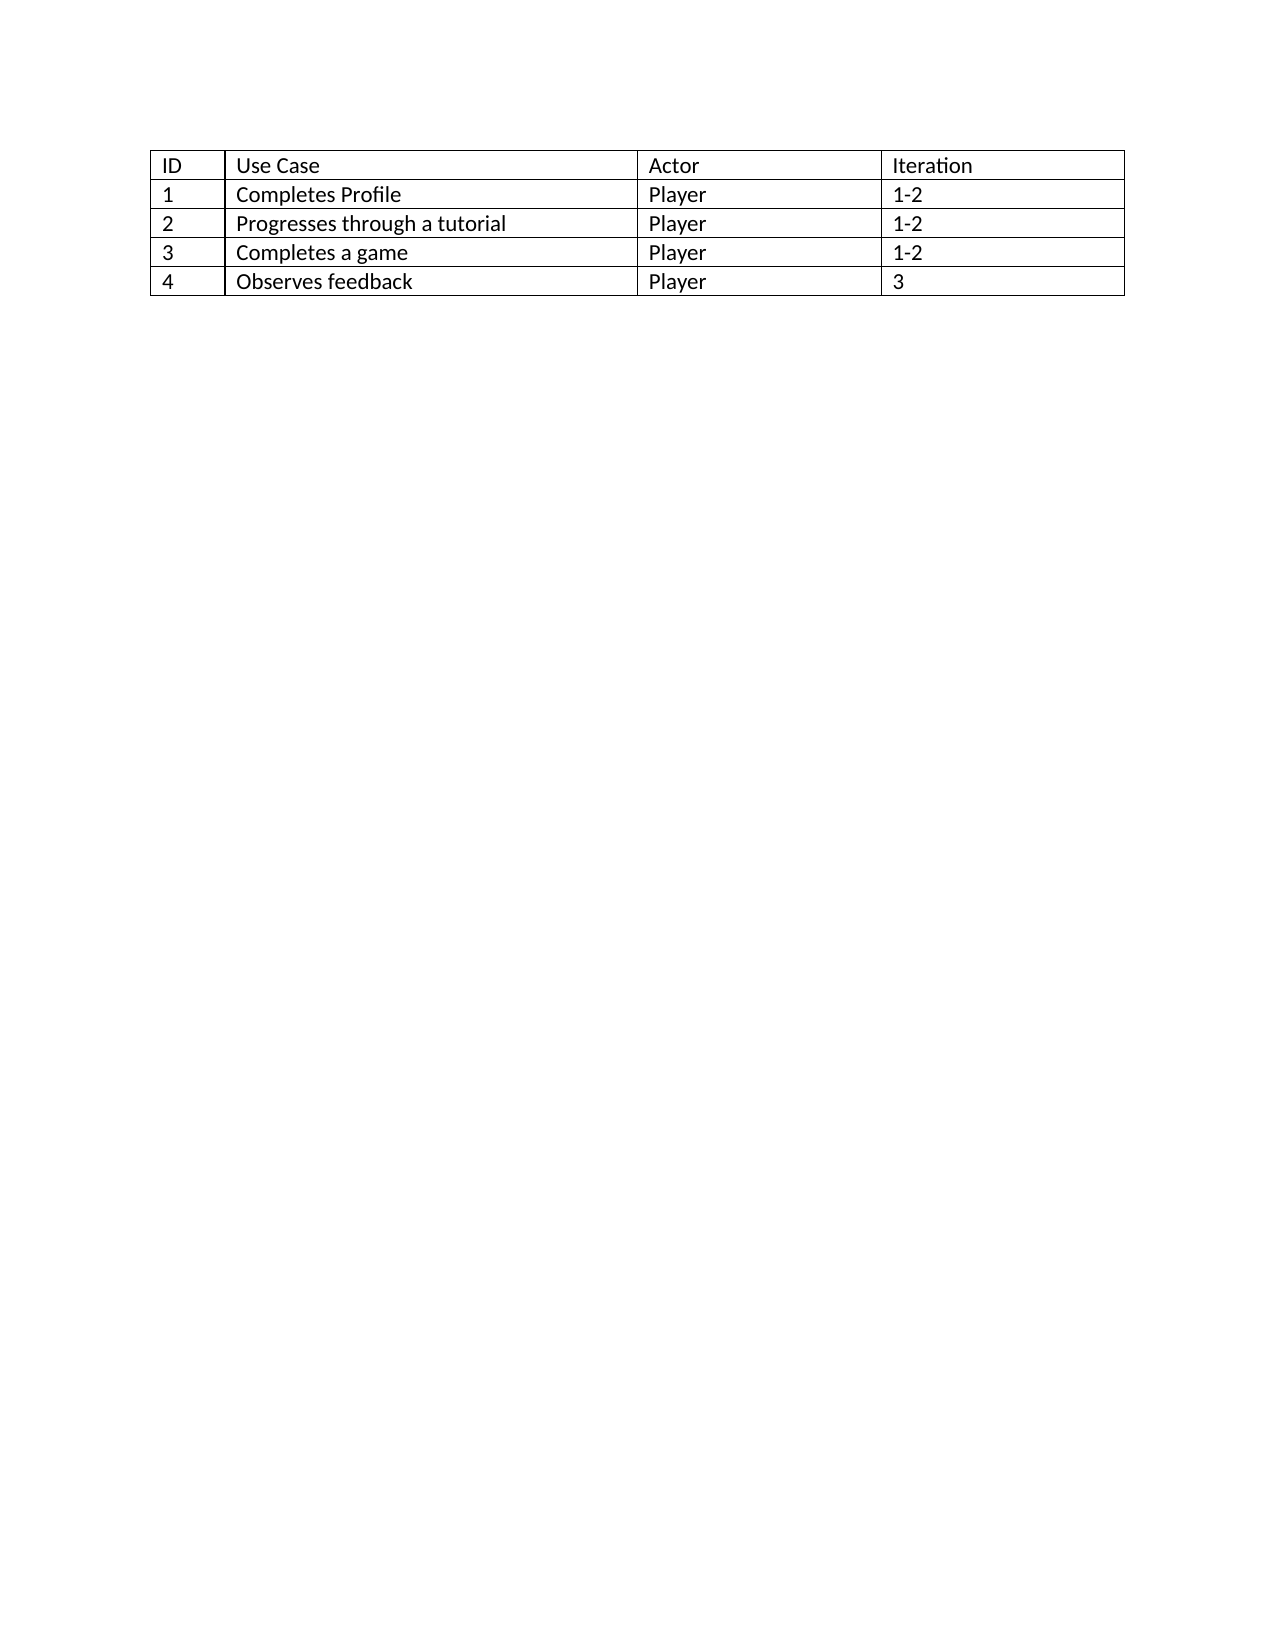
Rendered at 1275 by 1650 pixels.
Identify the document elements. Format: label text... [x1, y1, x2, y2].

table_header Actor [638, 151, 881, 179]
table_cell 3 [882, 267, 1124, 295]
table_cell Completes a game [226, 238, 637, 266]
table_cell 2 [151, 209, 224, 237]
table_cell 1-2 [882, 180, 1124, 208]
table_cell Player [638, 238, 881, 266]
table_cell 1-2 [882, 209, 1124, 237]
table_header ID [151, 151, 224, 179]
table_header Use Case [226, 151, 637, 179]
table_cell Player [638, 267, 881, 295]
table_cell 4 [151, 267, 224, 295]
table_cell 1 [151, 180, 224, 208]
table_cell Progresses through a tutorial [226, 209, 637, 237]
table_cell Player [638, 180, 881, 208]
table_cell 3 [151, 238, 224, 266]
table_header Iteration [882, 151, 1124, 179]
table_cell 1-2 [882, 238, 1124, 266]
table_cell Observes feedback [226, 267, 637, 295]
table_cell Player [638, 209, 881, 237]
table_cell Completes Profile [226, 180, 637, 208]
